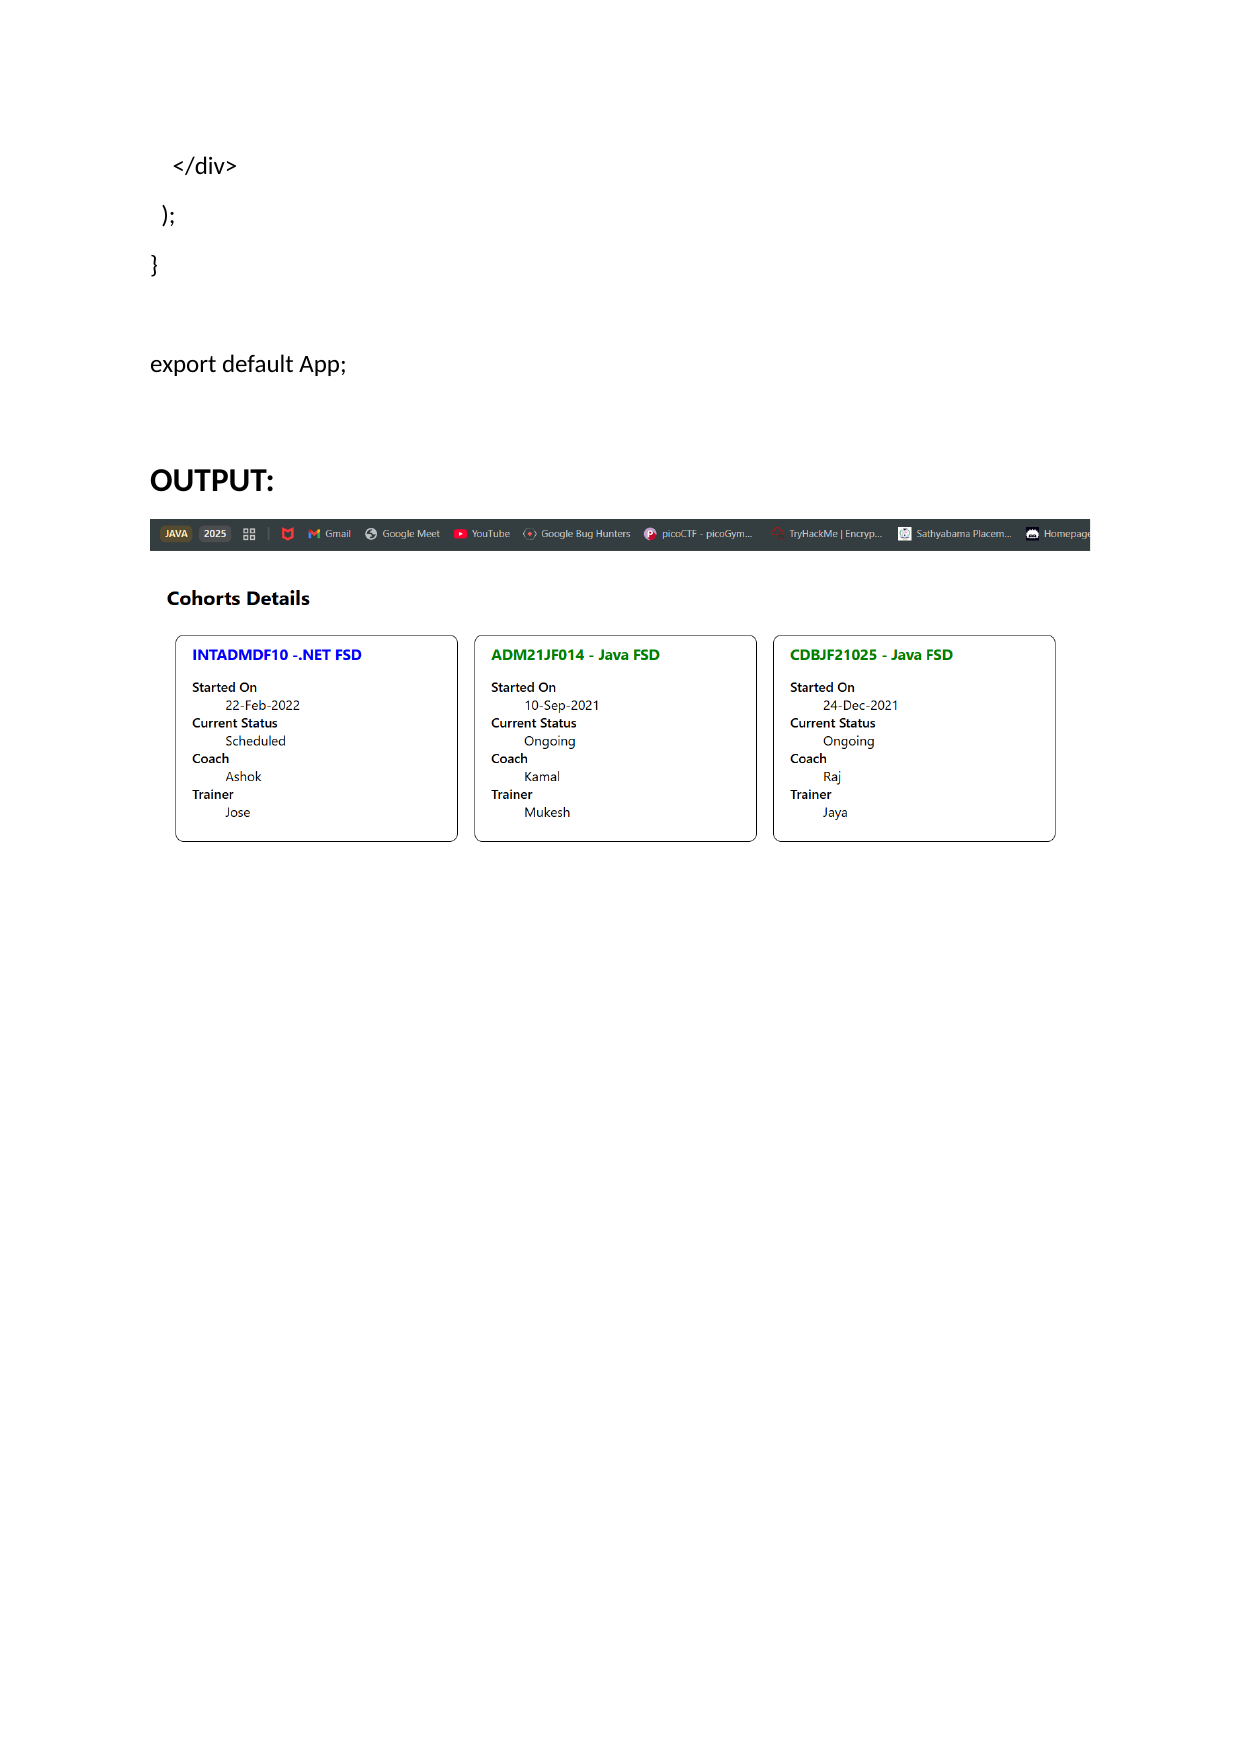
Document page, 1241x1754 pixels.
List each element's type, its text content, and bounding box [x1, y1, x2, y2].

text </div> [150, 150, 1090, 181]
text OUTPUT: [150, 458, 1090, 499]
text } [150, 249, 1090, 280]
text export default App; [150, 348, 1090, 379]
text ); [150, 199, 1090, 230]
picture [150, 519, 1091, 987]
